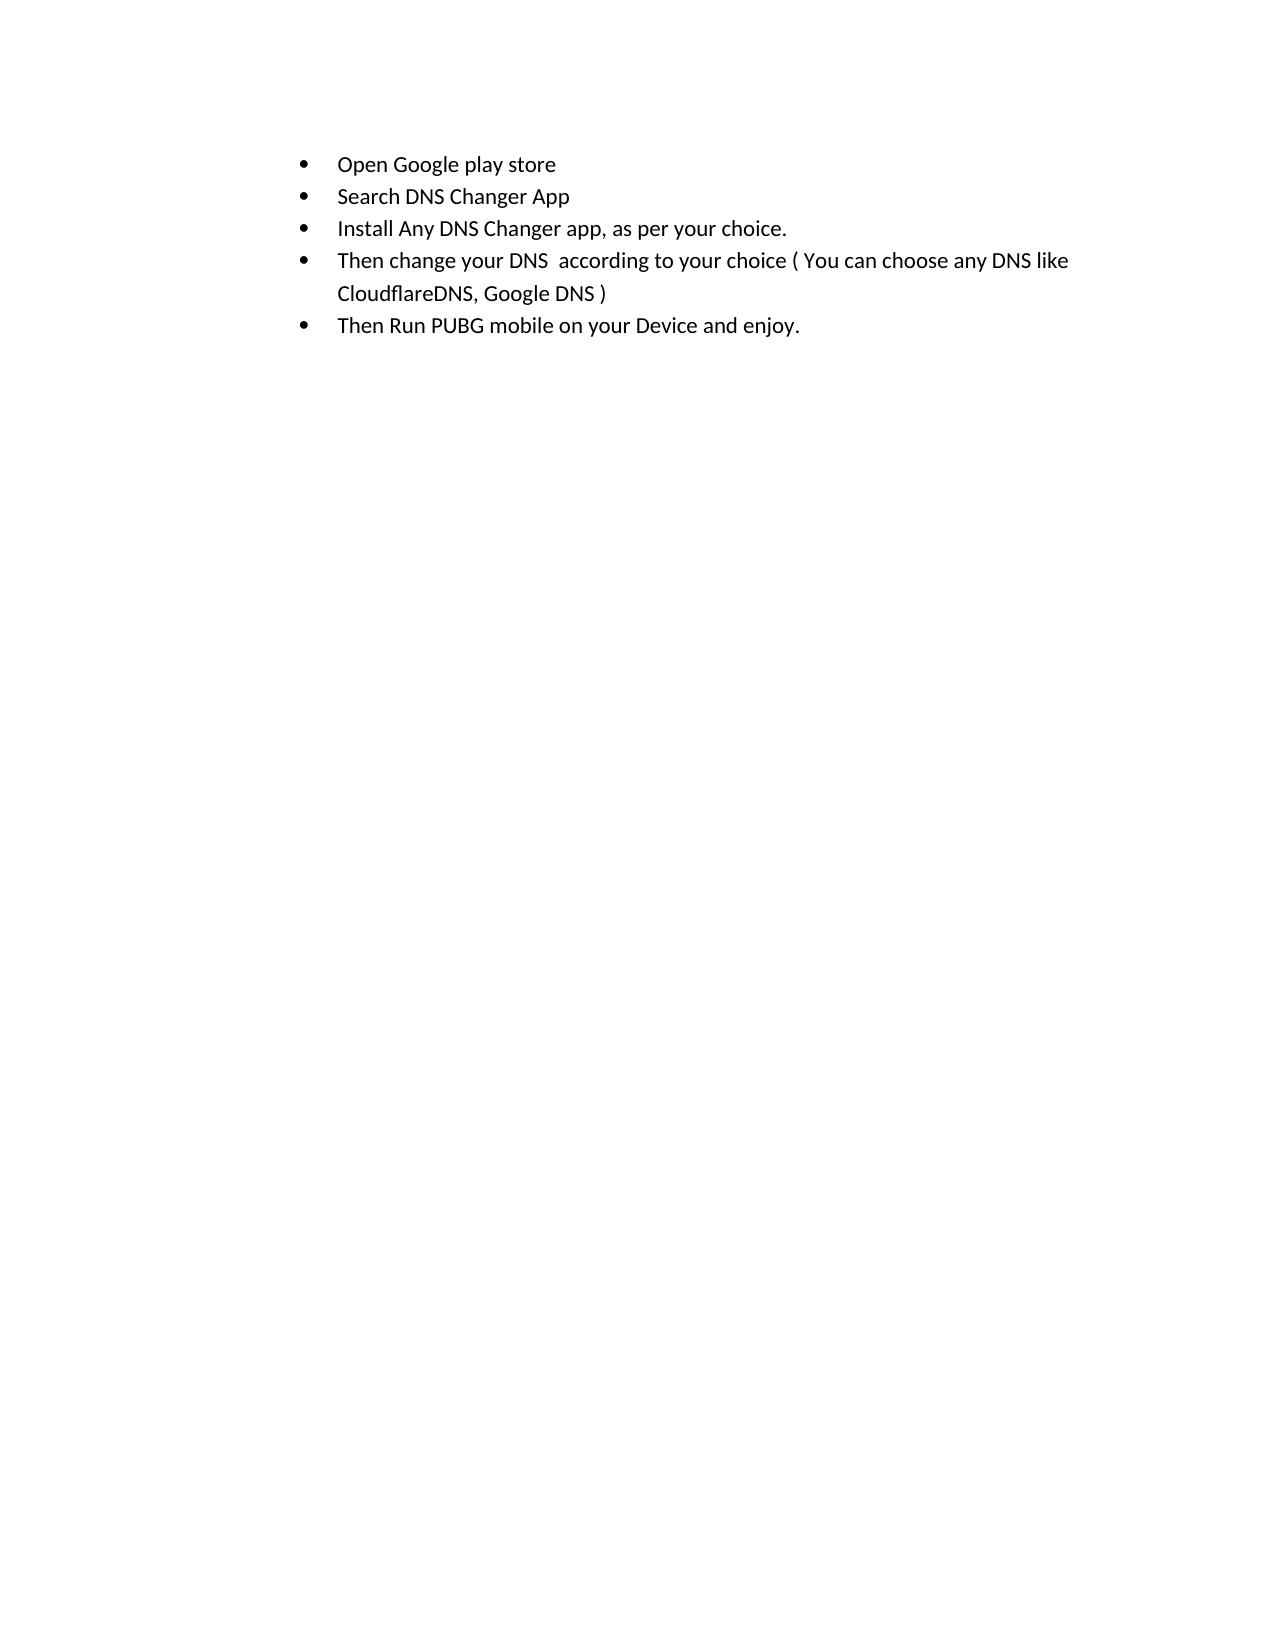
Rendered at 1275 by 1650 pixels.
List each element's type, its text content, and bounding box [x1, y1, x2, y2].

list Install Any DNS Changer app, as per your choice. [300, 214, 1125, 242]
list Search DNS Changer App [300, 182, 1125, 210]
list Then change your DNS according to your choice ( You can choose any DNS like CloudflareDNS, Google DNS ) [300, 247, 1125, 307]
list Then Run PUBG mobile on your Device and enjoy. [300, 311, 1125, 339]
list Open Google play store [300, 150, 1125, 178]
